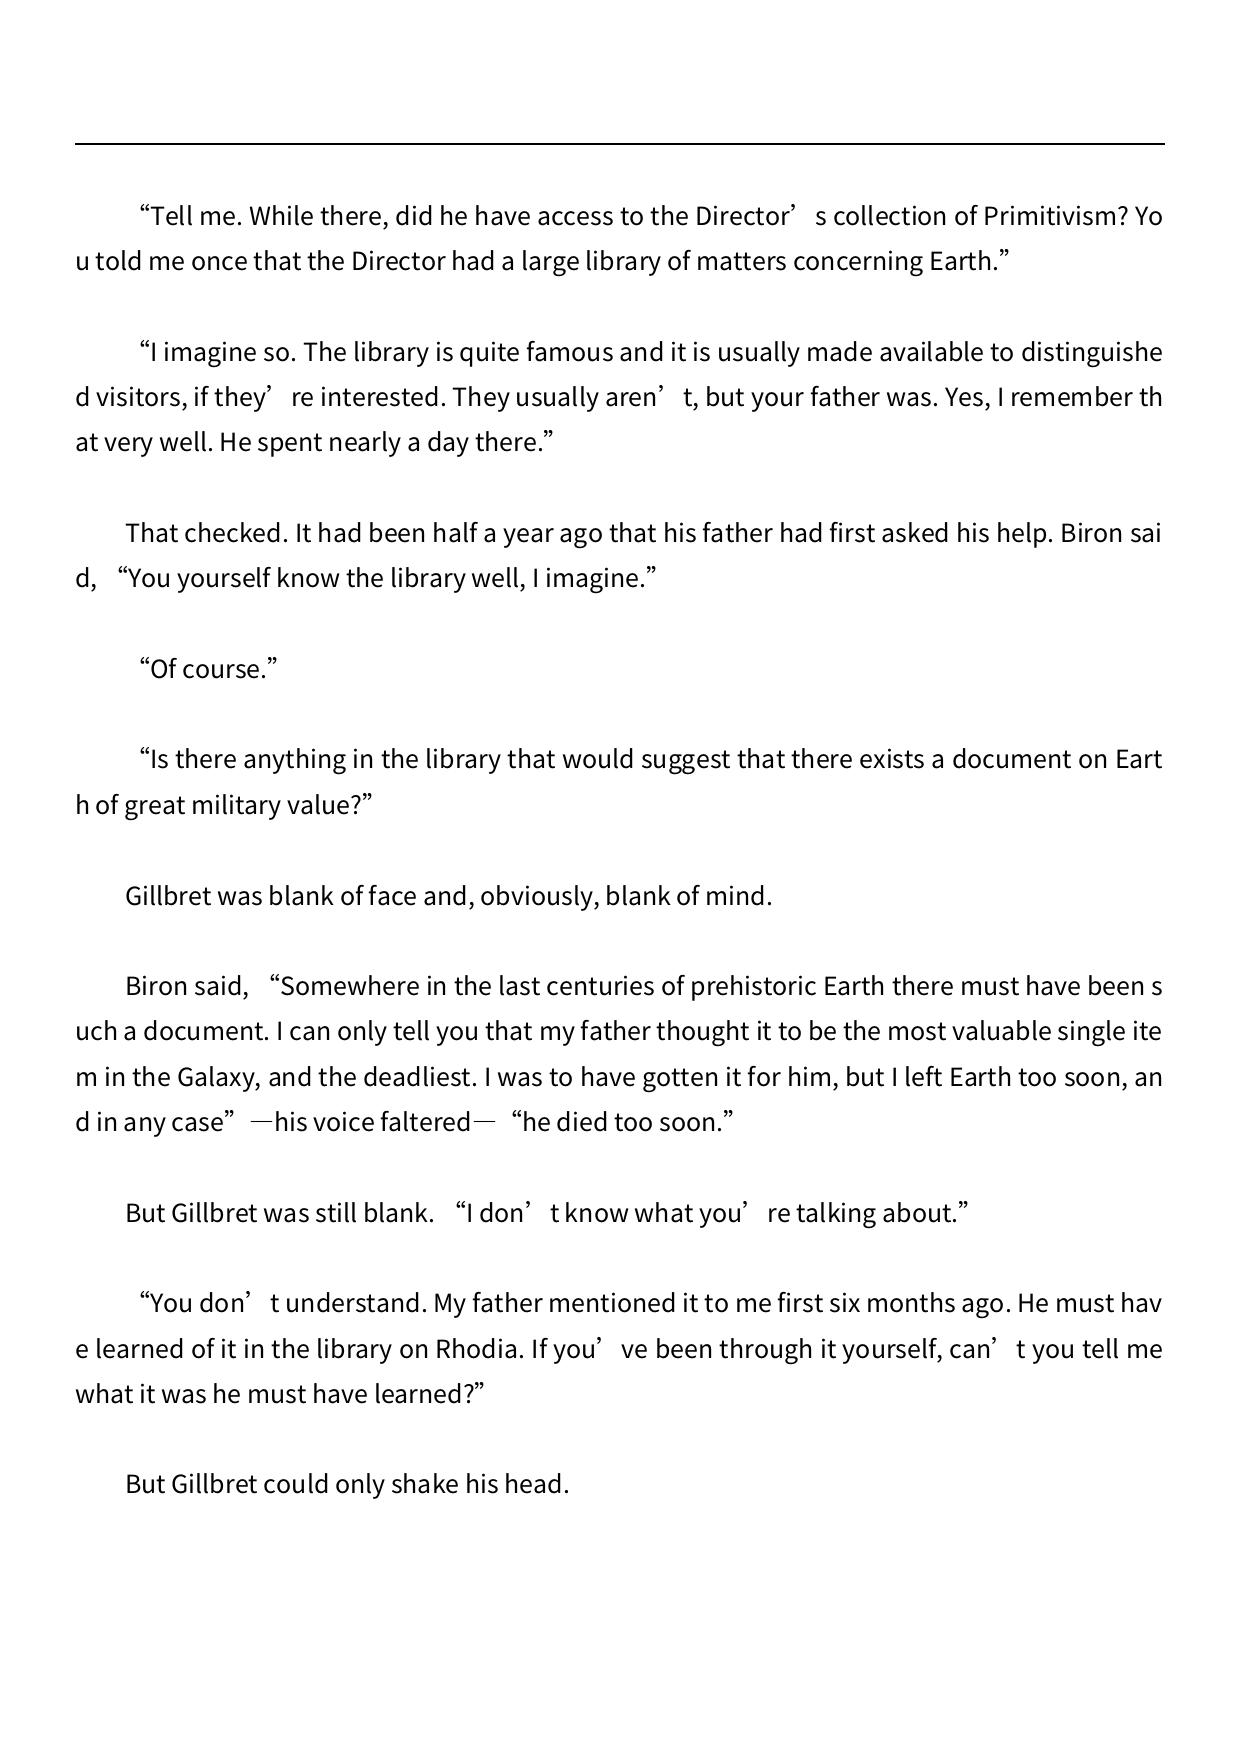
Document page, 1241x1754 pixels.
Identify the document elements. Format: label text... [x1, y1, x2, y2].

text But Gillbret could only shake his head. [75, 1461, 1165, 1506]
text “Is there anything in the library that would suggest that there exists a document on Earth of great military value?” [75, 736, 1165, 826]
text “Tell me. While there, did he have access to the Director’s collection of Primitivism? You told me once that the Director had a large library of matters concerning Earth.” [75, 192, 1165, 282]
text But Gillbret was still blank. “I don’t know what you’re talking about.” [75, 1189, 1165, 1234]
text “I imagine so. The library is quite famous and it is usually made available to distinguished visitors, if they’re interested. They usually aren’t, but your father was. Yes, I remember that very well. He spent nearly a day there.” [75, 328, 1165, 464]
text Gillbret was blank of face and, obviously, blank of mind. [75, 871, 1165, 917]
text That checked. It had been half a year ago that his father had first asked his help. Biron said, “You yourself know the library well, I imagine.” [75, 509, 1165, 599]
text Biron said, “Somewhere in the last centuries of prehistoric Earth there must have been such a document. I can only tell you that my father thought it to be the most valuable single item in the Galaxy, and the deadliest. I was to have gotten it for him, but I left Earth too soon, and in any case”—his voice faltered—“he died too soon.” [75, 962, 1165, 1143]
text “Of course.” [75, 645, 1165, 690]
text “You don’t understand. My father mentioned it to me first six months ago. He must have learned of it in the library on Rhodia. If you’ve been through it yourself, can’t you tell me what it was he must have learned?” [75, 1279, 1165, 1415]
